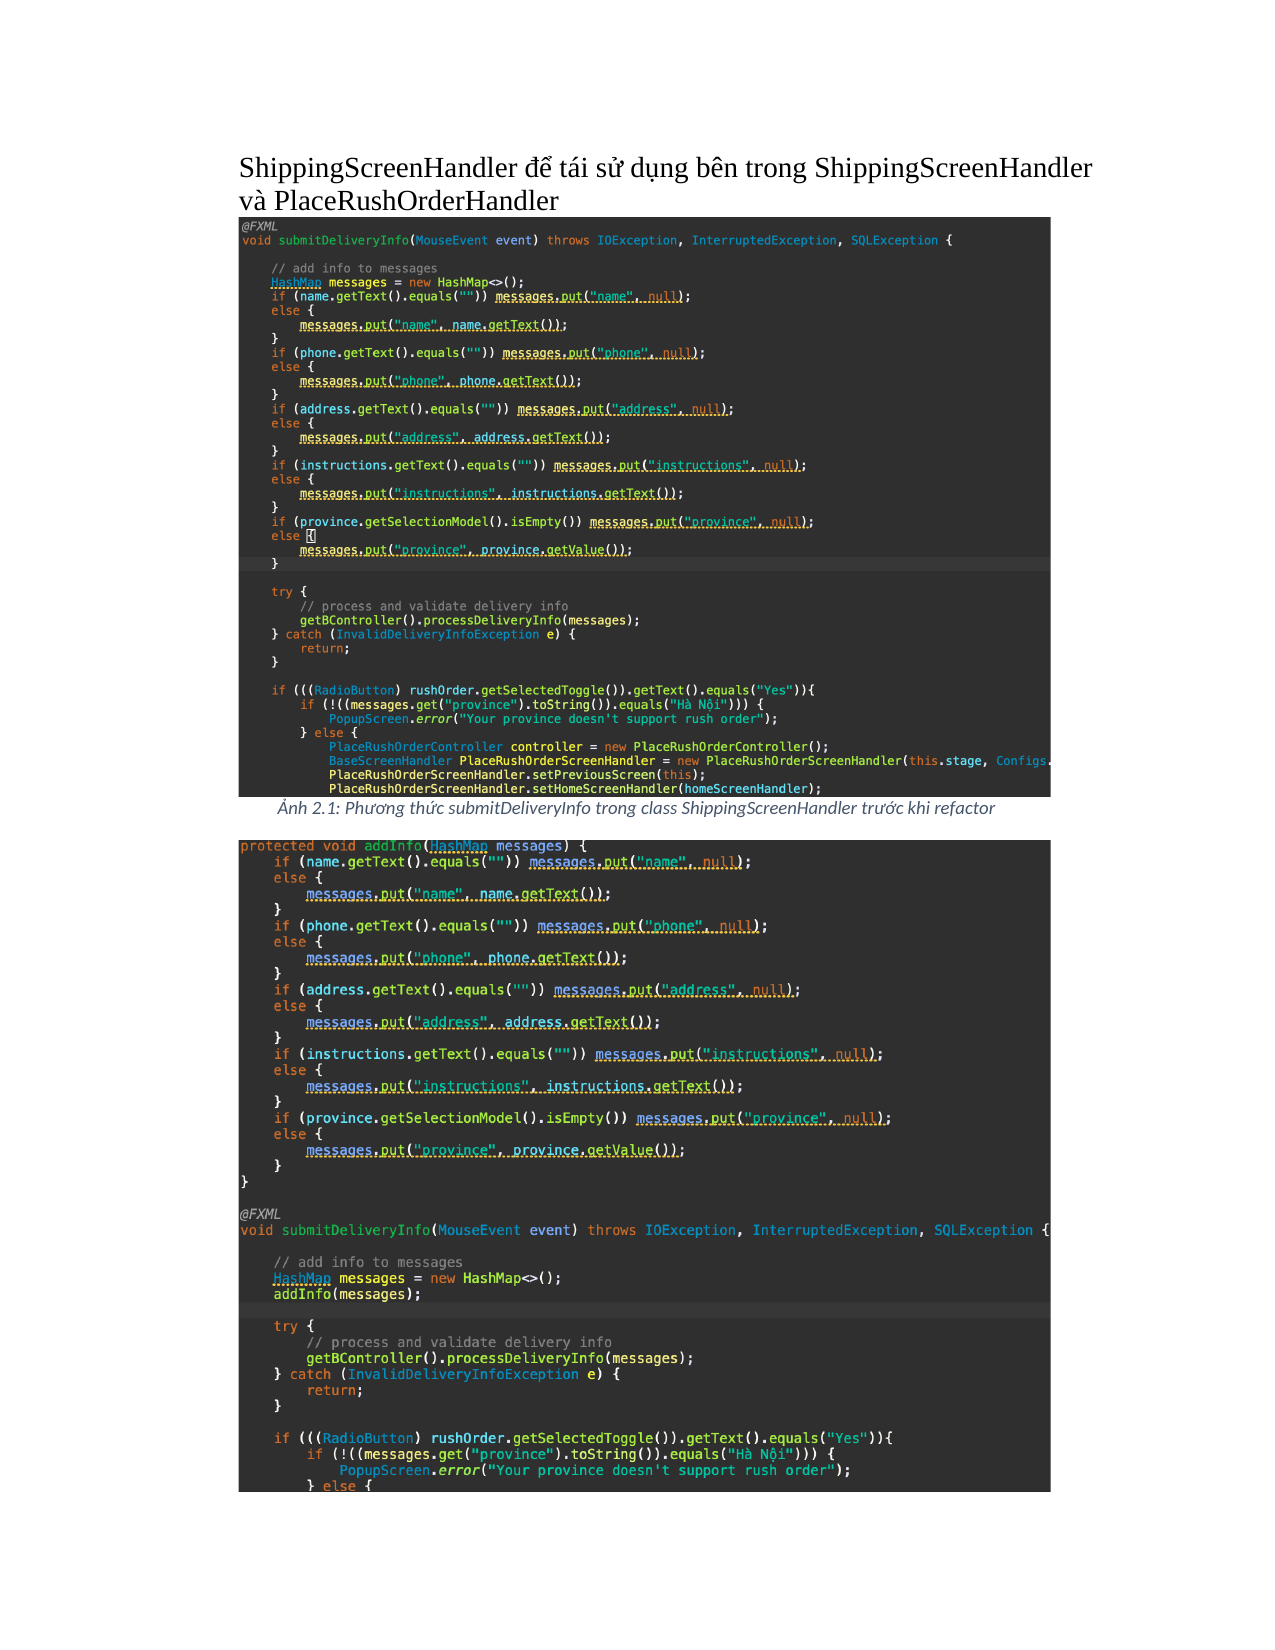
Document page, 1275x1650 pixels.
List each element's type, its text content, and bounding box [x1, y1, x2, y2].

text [239, 150, 1125, 217]
picture [238, 840, 1051, 1492]
picture [238, 217, 1051, 797]
text Ảnh 2.1: Phương thức submitDeliveryInfo trong class ShippingScreenHandler trước khi refactor [150, 797, 1125, 819]
picture [439, 840, 455, 846]
